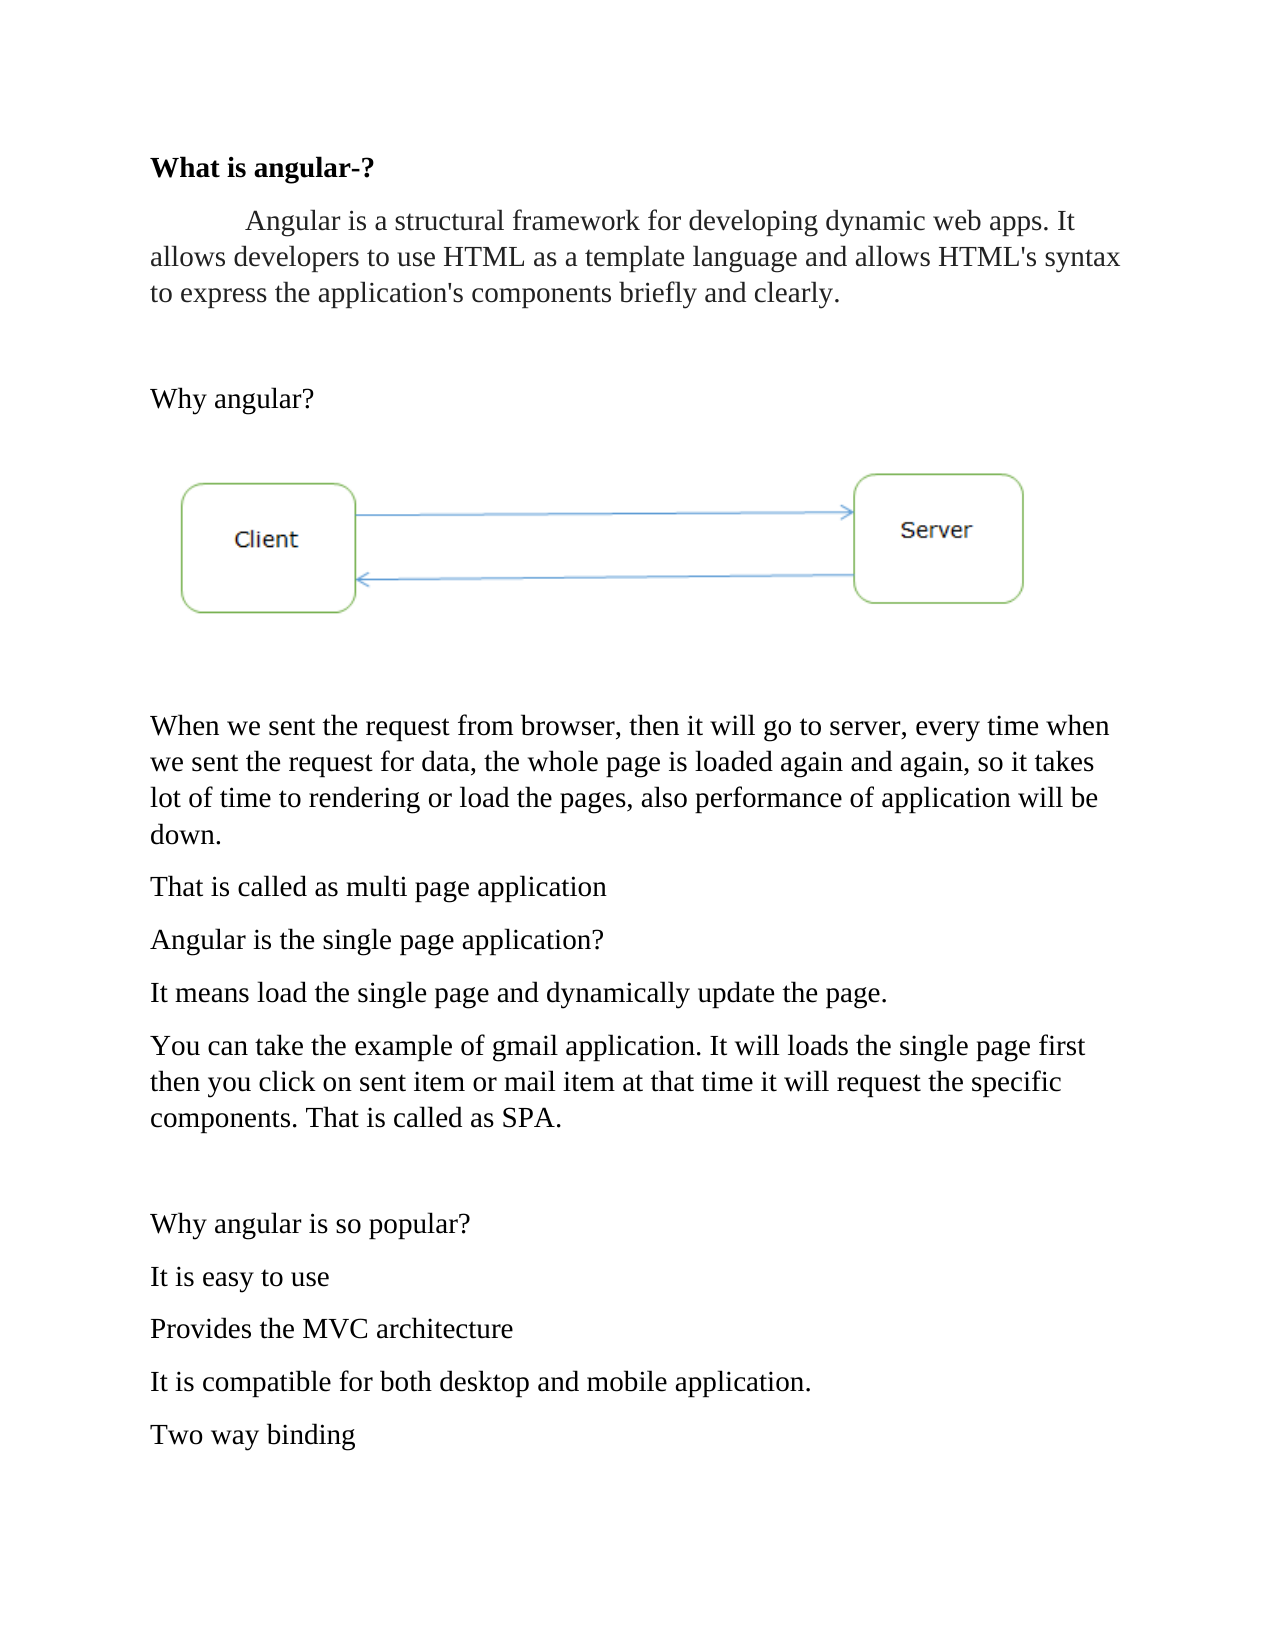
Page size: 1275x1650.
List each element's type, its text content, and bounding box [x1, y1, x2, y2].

text Why angular is so popular? [150, 1206, 1125, 1239]
text What is angular-? [150, 150, 1125, 183]
text It means load the single page and dynamically update the page. [150, 975, 1125, 1009]
text It is easy to use [150, 1259, 1125, 1292]
text Why angular? [150, 381, 1125, 414]
text When we sent the request from browser, then it will go to server, every time when we sent the request for data, the whole page is loaded again and again, so it takes lot of time to rendering or load the pages, also performance of application will be down. [150, 708, 1125, 850]
text Angular is a structural framework for developing dynamic web apps. It allows developers to use HTML as a template language and allows HTML's syntax to express the application's components briefly and clearly. [150, 203, 1125, 309]
text Two way binding [150, 1417, 1125, 1451]
text You can take the example of gmail application. It will loads the single page first then you click on sent item or mail item at that time it will request the specific components. That is called as SPA. [150, 1028, 1125, 1134]
text Angular is the single page application? [150, 922, 1125, 956]
picture [150, 433, 1060, 637]
text Provides the MVC architecture [150, 1312, 1125, 1345]
text That is called as multi page application [150, 869, 1125, 903]
text It is compatible for both desktop and mobile application. [150, 1364, 1125, 1398]
